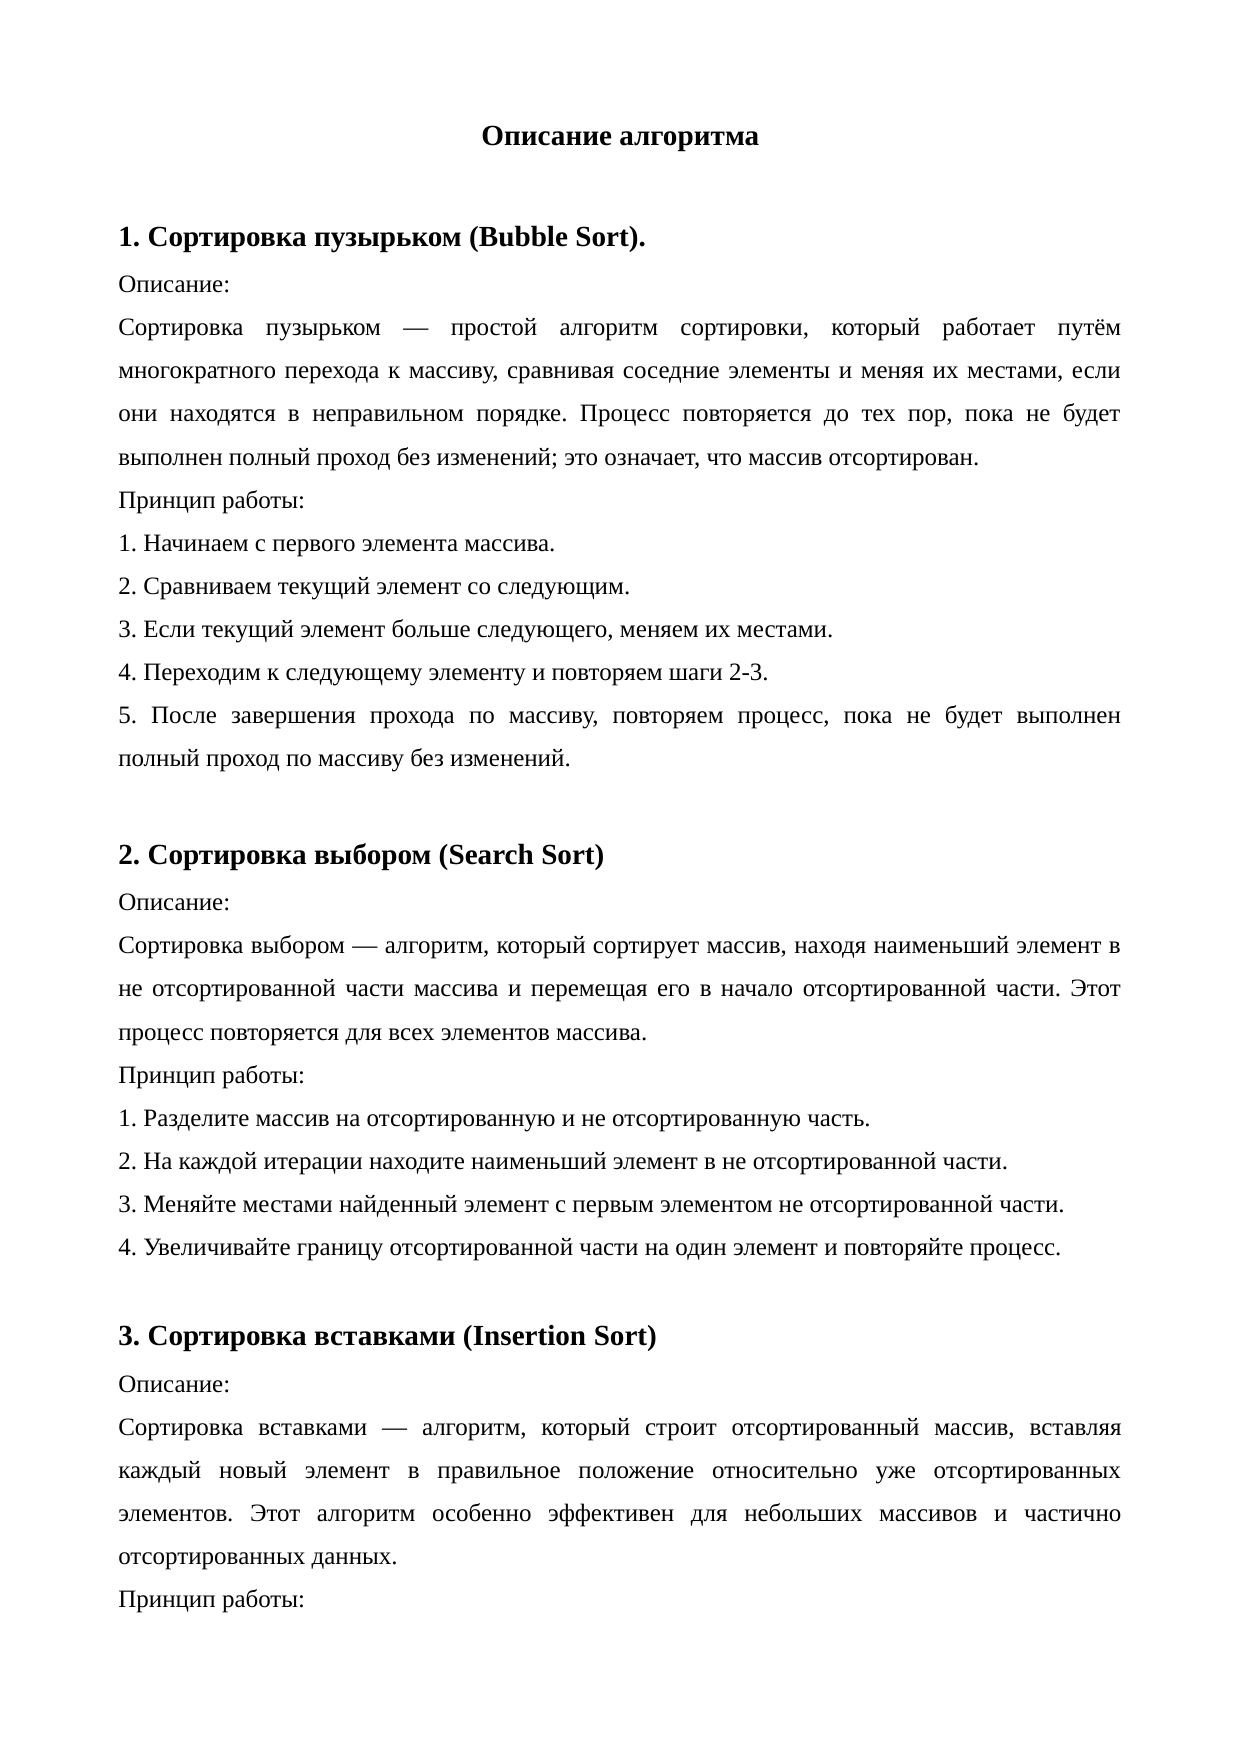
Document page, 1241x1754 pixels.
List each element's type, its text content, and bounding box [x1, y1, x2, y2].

text 1. Начинаем с первого элемента массива. [118, 528, 1122, 557]
text Принцип работы: [118, 485, 1122, 513]
text 3. Если текущий элемент больше следующего, меняем их местами. [118, 614, 1122, 643]
text 3. Меняйте местами найденный элемент с первым элементом не отсортированной части. [118, 1189, 1122, 1218]
text 1. Разделите массив на отсортированную и не отсортированную часть. [118, 1103, 1122, 1132]
text Описание: [118, 1369, 1122, 1397]
text 2. Сортировка выбором (Search Sort) [118, 837, 1122, 870]
text 2. На каждой итерации находите наименьший элемент в не отсортированной части. [118, 1146, 1122, 1175]
text 2. Сравниваем текущий элемент со следующим. [118, 571, 1122, 600]
text 4. Увеличивайте границу отсортированной части на один элемент и повторяйте процесс. [118, 1232, 1122, 1261]
text Сортировка пузырьком — простой алгоритм сортировки, который работает путём многократного перехода к массиву, сравнивая соседние элементы и меняя их местами, если они находятся в неправильном порядке. Процесс повторяется до тех пор, пока не будет выполнен полный проход без изменений; это означает, что массив отсортирован. [118, 312, 1122, 470]
text Описание: [118, 887, 1122, 916]
text Принцип работы: [118, 1584, 1122, 1613]
text 3. Сортировка вставками (Insertion Sort) [118, 1318, 1122, 1352]
text Описание алгоритма [118, 118, 1122, 152]
text Принцип работы: [118, 1060, 1122, 1088]
text Сортировка вставками — алгоритм, который строит отсортированный массив, вставляя каждый новый элемент в правильное положение относительно уже отсортированных элементов. Этот алгоритм особенно эффективен для небольших массивов и частично отсортированных данных. [118, 1412, 1122, 1570]
text Сортировка выбором — алгоритм, который сортирует массив, находя наименьший элемент в не отсортированной части массива и перемещая его в начало отсортированной части. Этот процесс повторяется для всех элементов массива. [118, 930, 1122, 1045]
text 5. После завершения прохода по массиву, повторяем процесс, пока не будет выполнен полный проход по массиву без изменений. [118, 700, 1122, 772]
text 1. Сортировка пузырьком (Bubble Sort). [118, 219, 1122, 252]
text 4. Переходим к следующему элементу и повторяем шаги 2-3. [118, 657, 1122, 686]
text Описание: [118, 269, 1122, 298]
